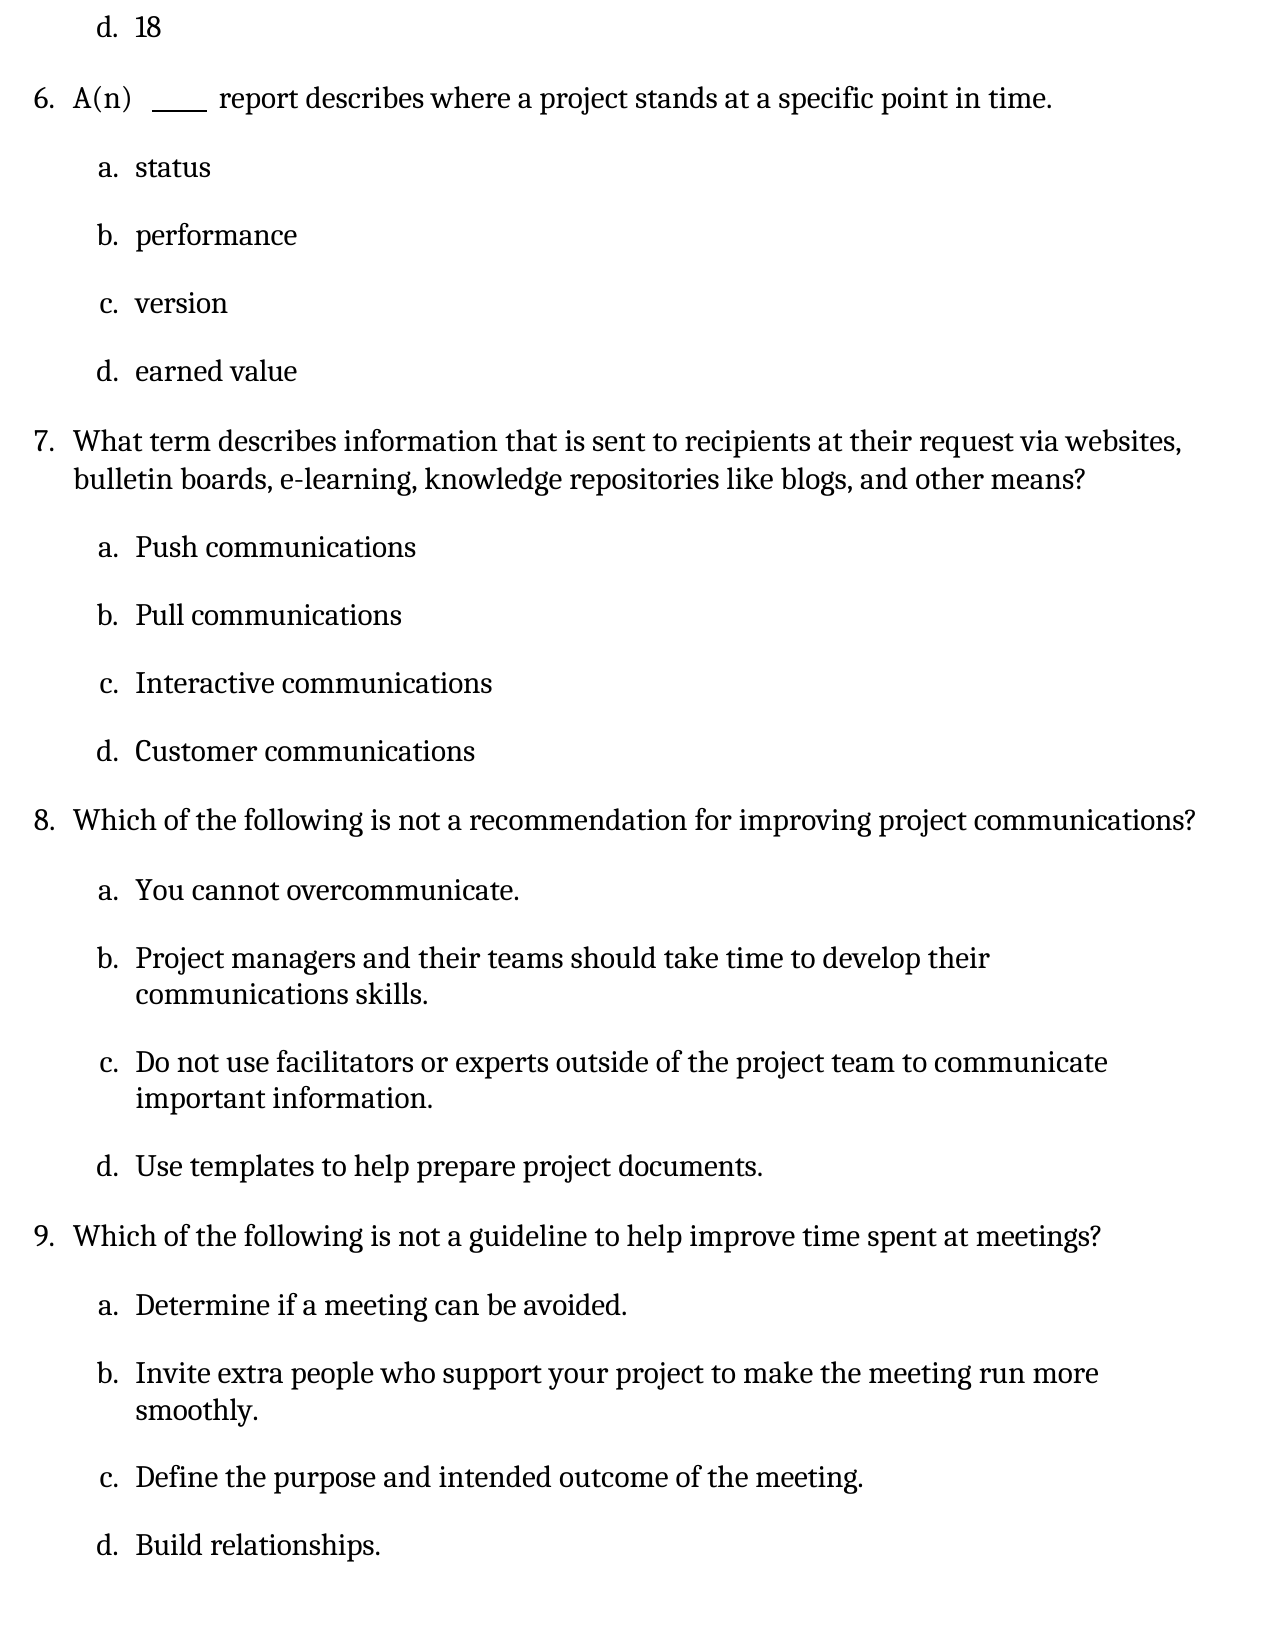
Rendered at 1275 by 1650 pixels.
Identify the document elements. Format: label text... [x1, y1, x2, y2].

list Define the purpose and intended outcome of the meeting. [99, 1459, 1275, 1496]
list earned value [96, 354, 1275, 390]
list You cannot overcommunicate. [98, 872, 1275, 908]
list Push communications [98, 529, 1275, 565]
list Build relationships. [96, 1528, 1275, 1563]
list status [98, 149, 1275, 186]
list Do not use facilitators or experts outside of the project team to communicate important information. [99, 1044, 1166, 1116]
list Which of the following is not a guideline to help improve time spent at meetings? [34, 1218, 1275, 1254]
list 18 [96, 9, 1275, 45]
list Project managers and their teams should take time to develop their communications skills. [96, 940, 1036, 1012]
list Determine if a meeting can be avoided. [98, 1287, 1275, 1323]
list What term describes information that is sent to recipients at their request via websites, bulletin boards, e-learning, knowledge repositories like blogs, and other means? [34, 423, 1246, 497]
list Pull communications [96, 597, 1275, 633]
list Customer communications [96, 733, 1275, 769]
list Interactive communications [99, 665, 1275, 701]
list version [99, 286, 1275, 322]
list Invite extra people who support your project to make the meeting run more smoothly. [96, 1356, 1146, 1428]
list Which of the following is not a recommendation for improving project communications? [34, 803, 1275, 838]
list performance [96, 218, 1275, 254]
list A(n) report describes where a project stands at a specific point in time. [34, 79, 1275, 116]
list Use templates to help prepare project documents. [96, 1148, 1275, 1184]
